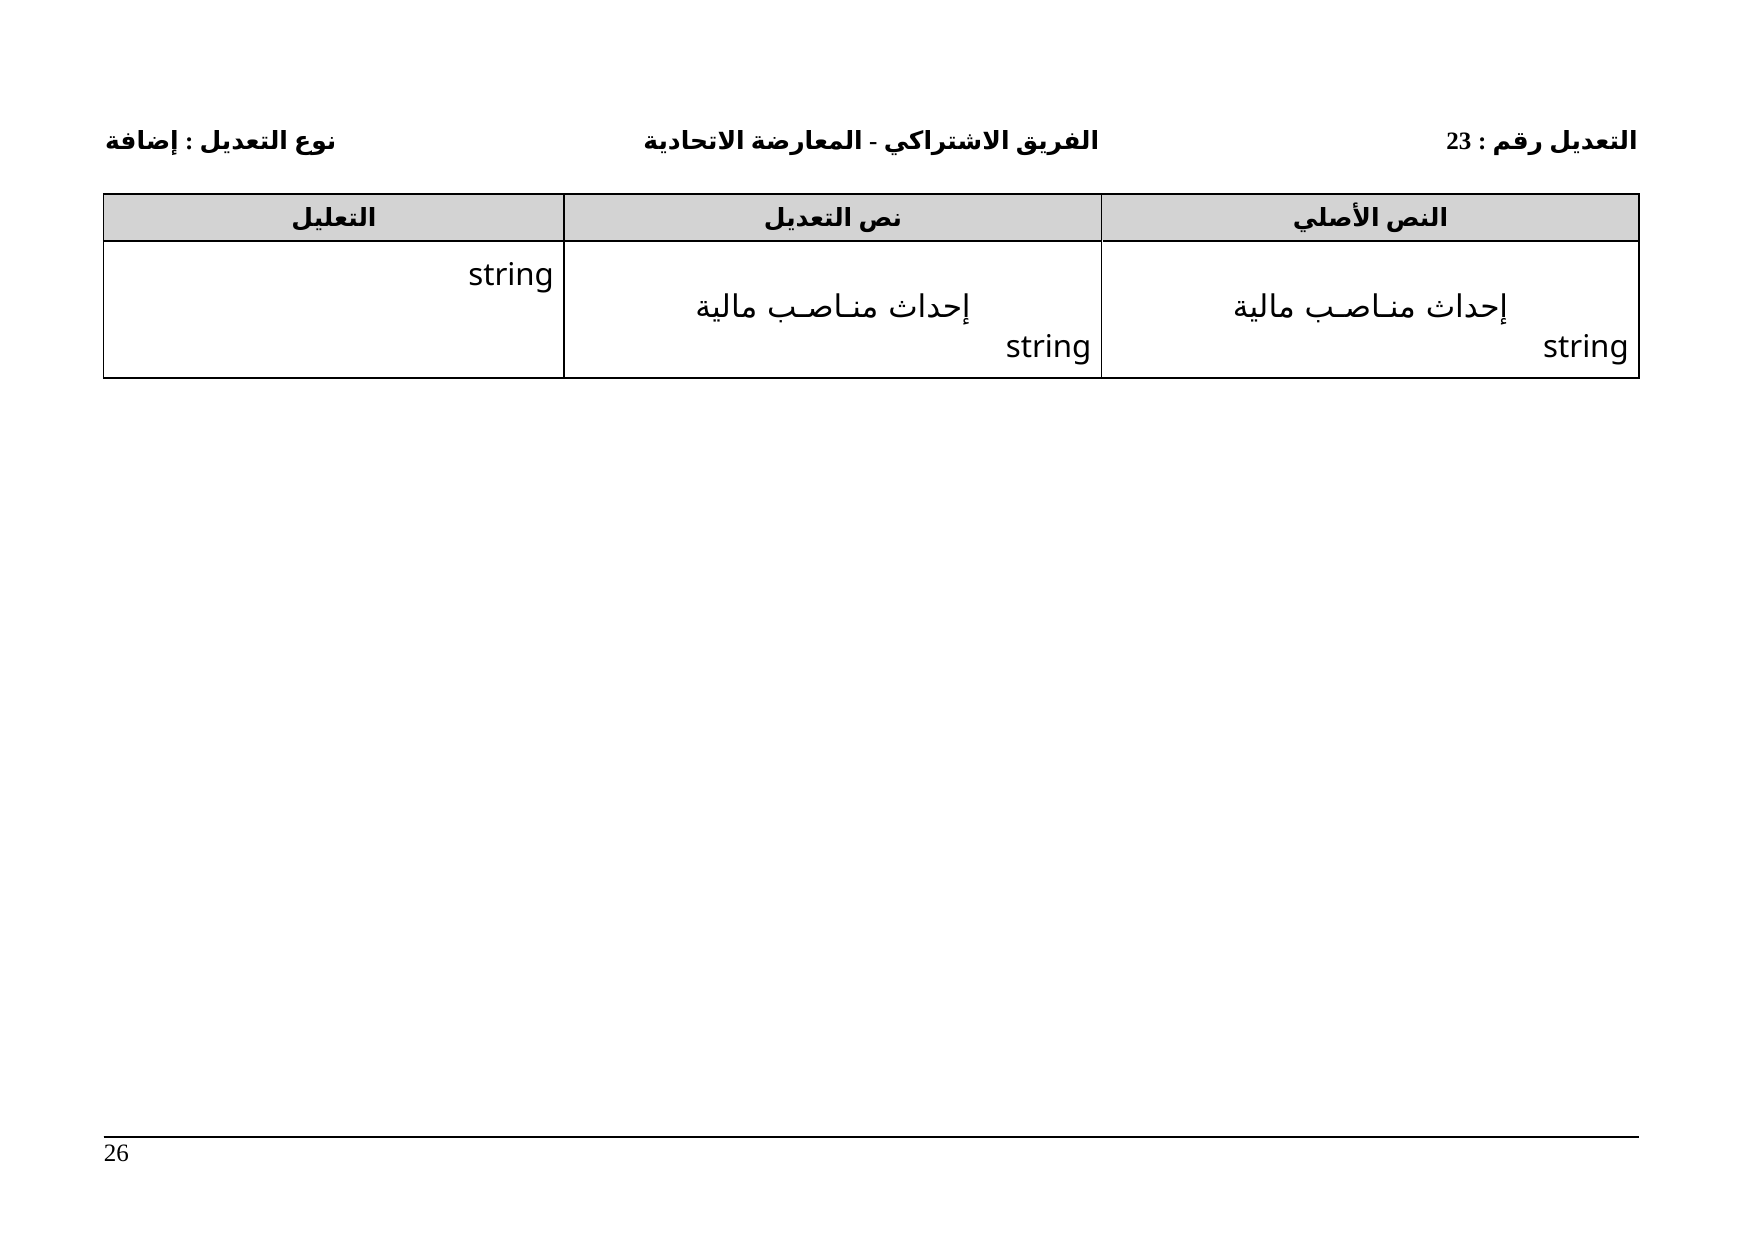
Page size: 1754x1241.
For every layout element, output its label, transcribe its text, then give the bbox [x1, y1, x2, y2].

table_cell string [104, 242, 563, 377]
table_cell إحداث منـاصـب مالية string [565, 242, 1101, 377]
table_header نص التعديل [565, 195, 1101, 240]
table_header التعليل [104, 195, 563, 240]
table_header النص الأصلي [1102, 195, 1638, 240]
table_header الفريق الاشتراكي - المعارضة الاتحادية [564, 118, 1178, 164]
table_header التعديل رقم : 23 [1179, 118, 1639, 164]
table_header نوع التعديل : إضافة [104, 118, 564, 164]
table_cell إحداث منـاصـب مالية string [1102, 241, 1638, 377]
